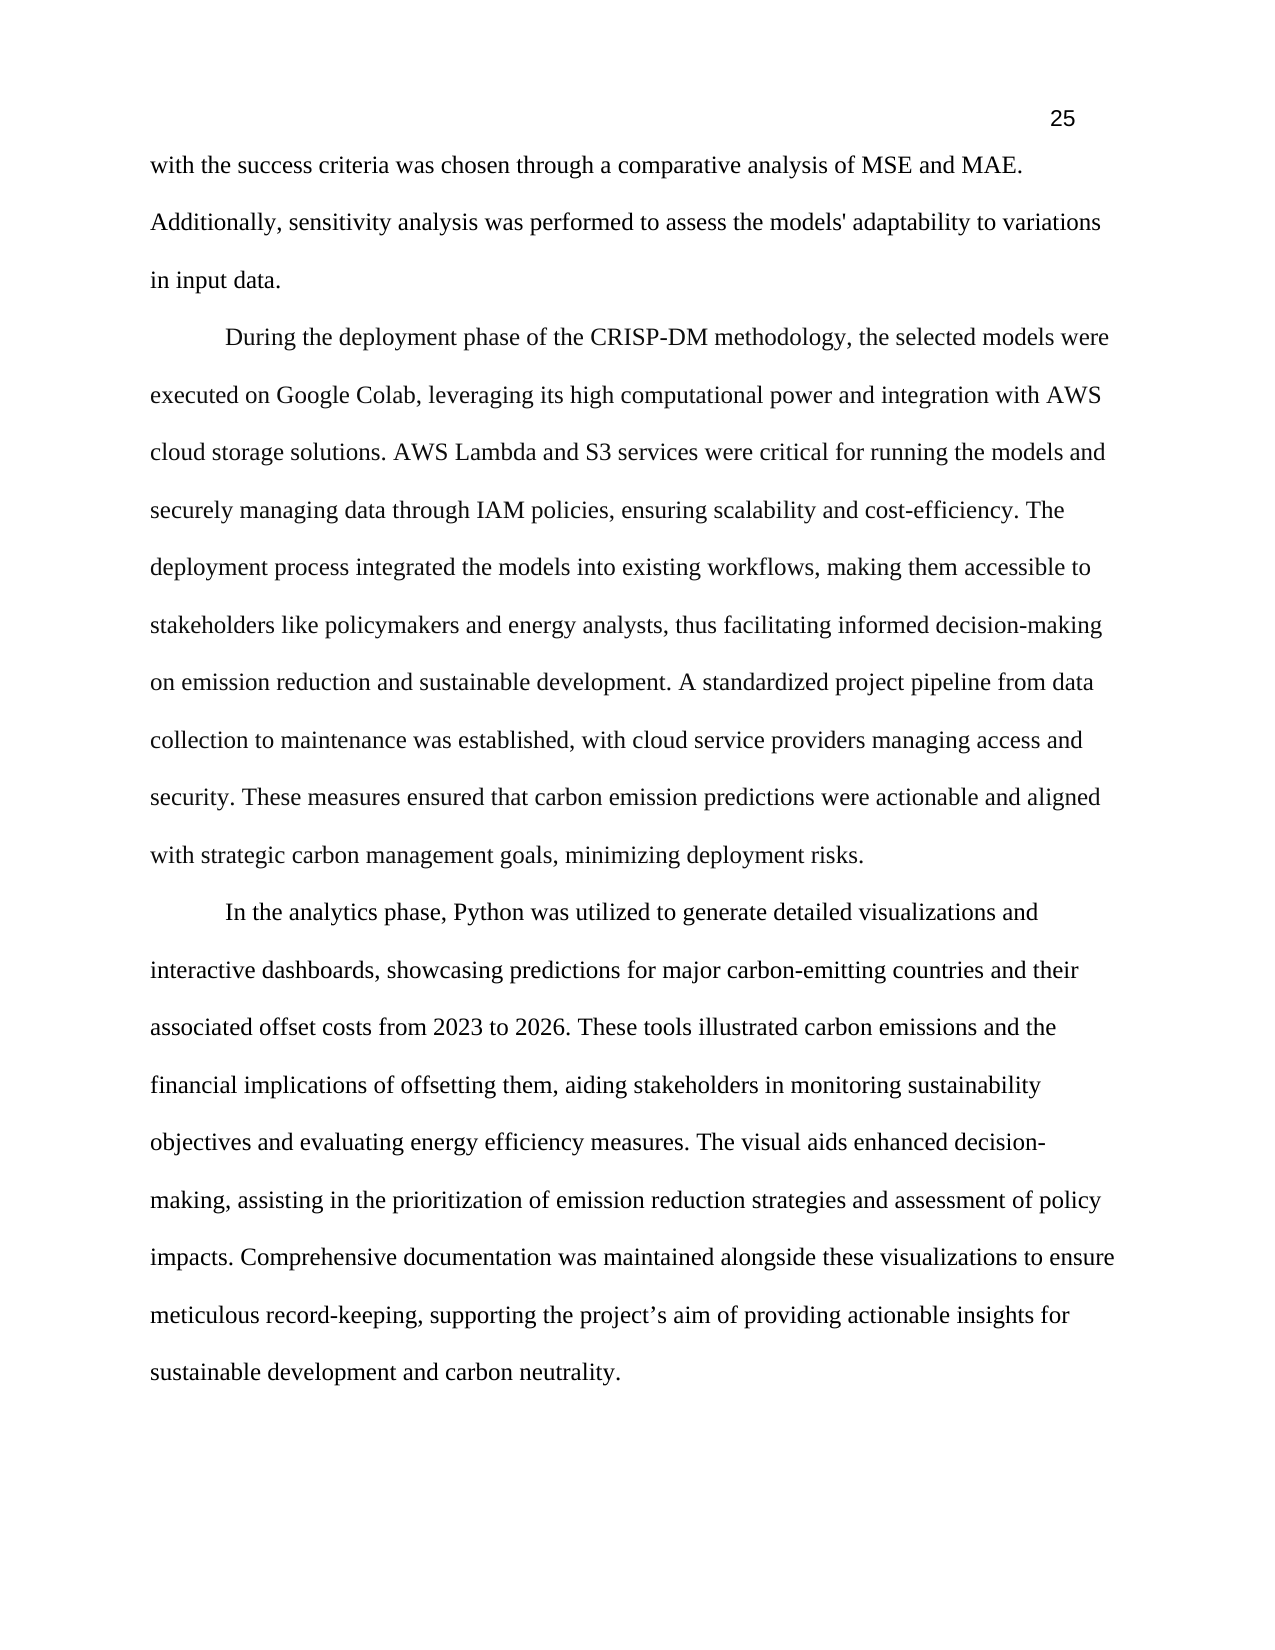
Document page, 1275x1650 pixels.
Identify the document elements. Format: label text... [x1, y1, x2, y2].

text In the analytics phase, Python was utilized to generate detailed visualizations and interactive dashboards, showcasing predictions for major carbon-emitting countries and their associated offset costs from 2023 to 2026. These tools illustrated carbon emissions and the financial implications of offsetting them, aiding stakeholders in monitoring sustainability objectives and evaluating energy efficiency measures. The visual aids enhanced decision-making, assisting in the prioritization of emission reduction strategies and assessment of policy impacts. Comprehensive documentation was maintained alongside these visualizations to ensure meticulous record-keeping, supporting the project’s aim of providing actionable insights for sustainable development and carbon neutrality. [150, 897, 1125, 1386]
text During the deployment phase of the CRISP-DM methodology, the selected models were executed on Google Colab, leveraging its high computational power and integration with AWS cloud storage solutions. AWS Lambda and S3 services were critical for running the models and securely managing data through IAM policies, ensuring scalability and cost-efficiency. The deployment process integrated the models into existing workflows, making them accessible to stakeholders like policymakers and energy analysts, thus facilitating informed decision-making on emission reduction and sustainable development. A standardized project pipeline from data collection to maintenance was established, with cloud service providers managing access and security. These measures ensured that carbon emission predictions were actionable and aligned with strategic carbon management goals, minimizing deployment risks. [150, 322, 1125, 869]
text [150, 150, 1125, 294]
